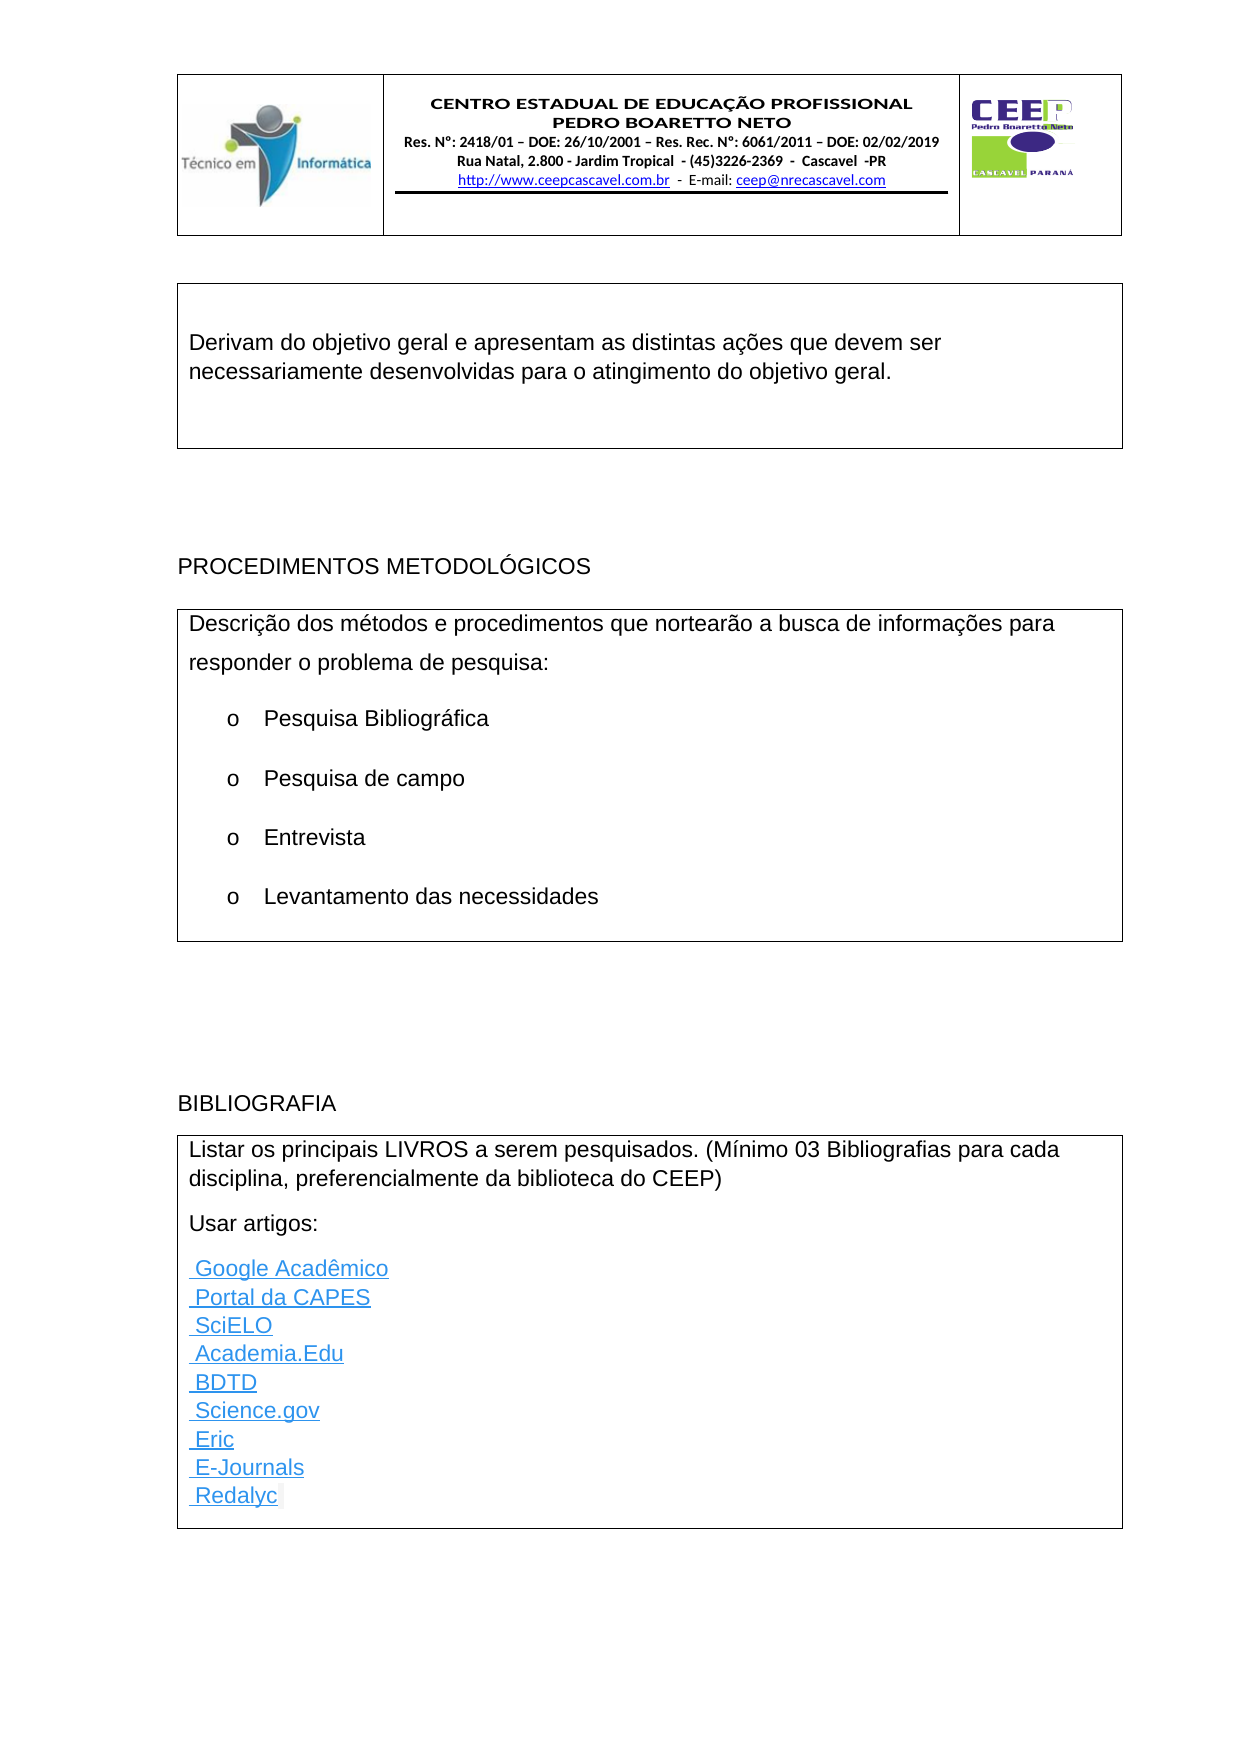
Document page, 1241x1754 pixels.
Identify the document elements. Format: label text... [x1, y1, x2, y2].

table_header Listar os principais LIVROS a serem pesquisados. (Mínimo 03 Bibliografias para cada disciplina, preferencialmente da biblioteca do CEEP) Usar artigos: Google Acadêmico Portal da CAPES SciELO Academia.Edu BDTD Science.gov Eric E-Journals Redalyc [178, 1136, 1122, 1528]
text PROCEDIMENTOS METODOLÓGICOS [177, 553, 1122, 579]
picture [181, 104, 371, 207]
text BIBLIOGRAFIA [177, 1090, 1122, 1117]
table_header Derivam do objetivo geral e apresentam as distintas ações que devem ser necessariamente desenvolvidas para o atingimento do objetivo geral. [178, 284, 1122, 448]
table_header Descrição dos métodos e procedimentos que nortearão a busca de informações para responder o problema de pesquisa: Pesquisa Bibliográfica Pesquisa de campo Entrevista Levantamento das necessidades [178, 610, 1122, 941]
